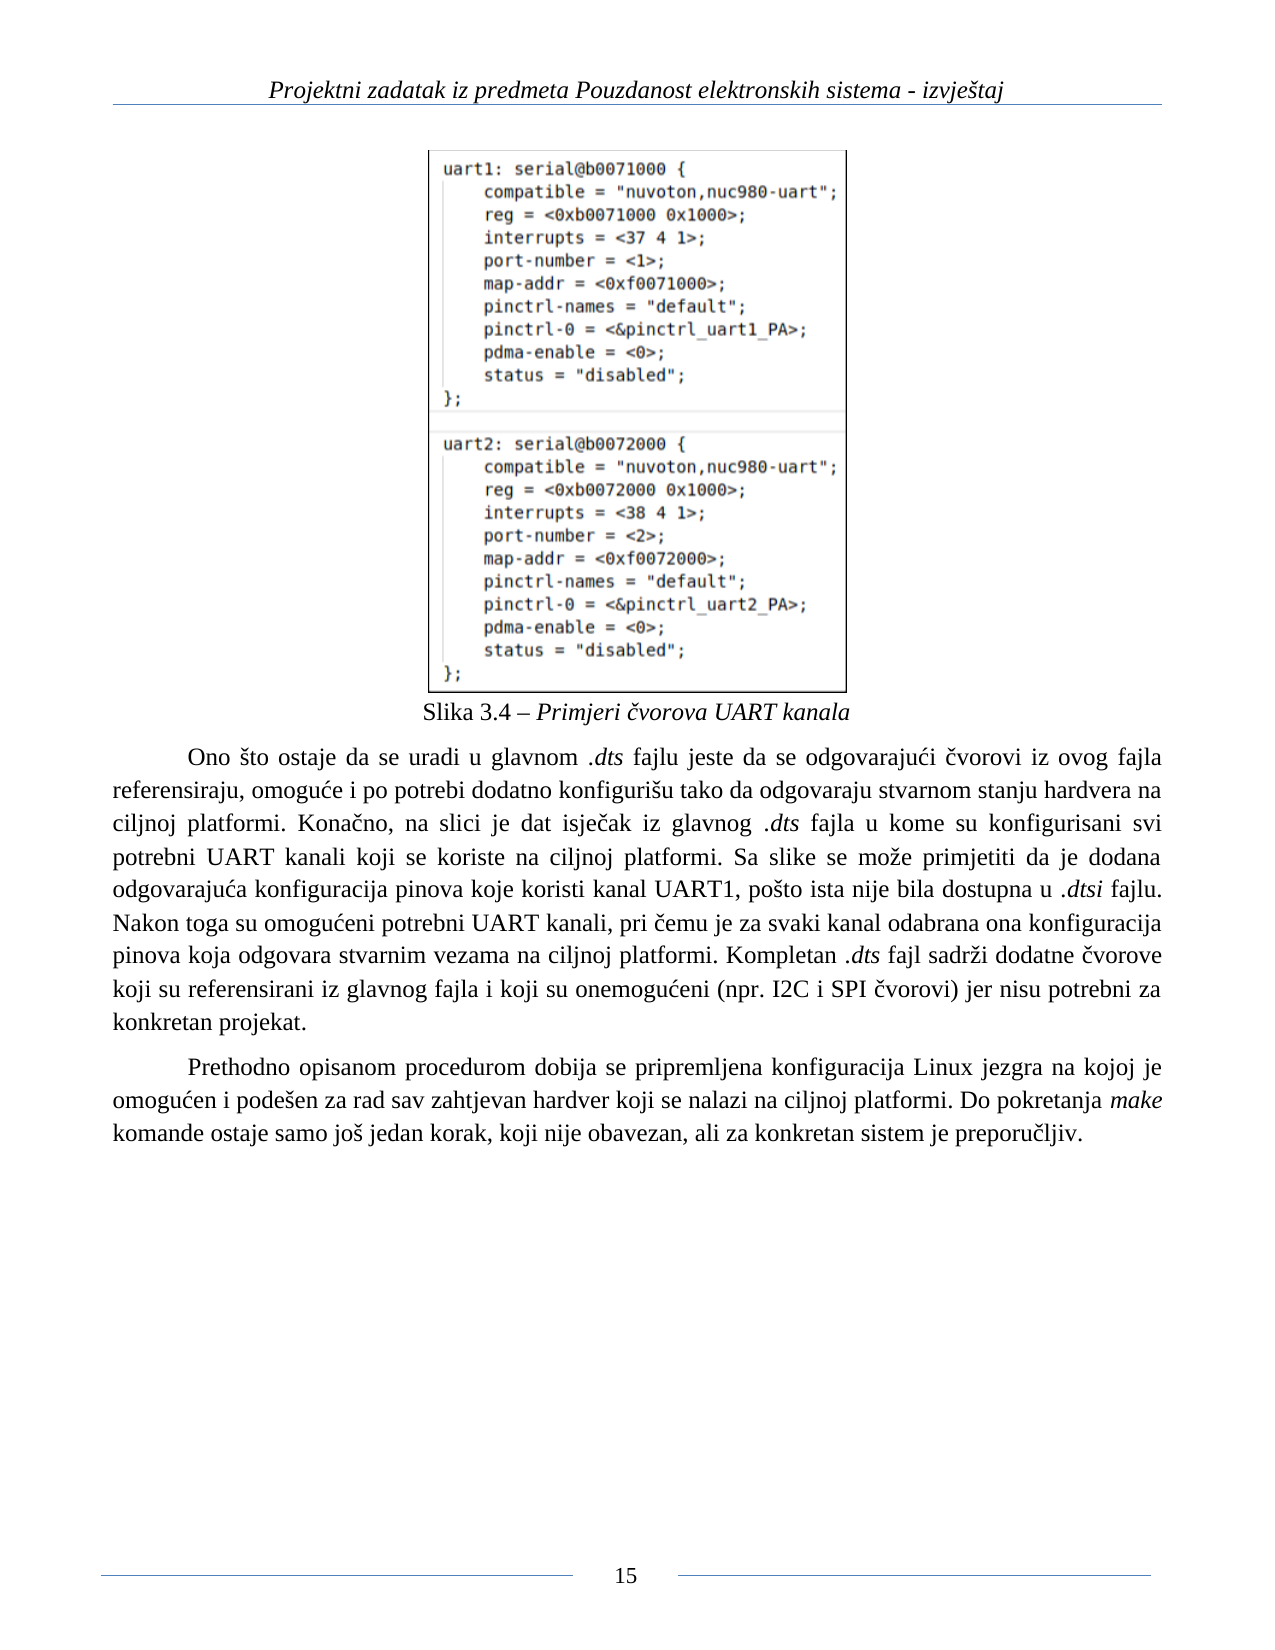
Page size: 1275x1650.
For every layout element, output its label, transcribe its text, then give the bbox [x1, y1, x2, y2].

text Prethodno opisanom procedurom dobija se pripremljena konfiguracija Linux jezgra na kojoj je omogućen i podešen za rad sav zahtjevan hardver koji se nalazi na ciljnoj platformi. Do pokretanja make komande ostaje samo još jedan korak, koji nije obavezan, ali za konkretan sistem je preporučljiv. [112, 1052, 1162, 1147]
picture [428, 150, 847, 693]
text Ono što ostaje da se uradi u glavnom .dts fajlu jeste da se odgovarajući čvorovi iz ovog fajla referensiraju, omoguće i po potrebi dodatno konfigurišu tako da odgovaraju stvarnom stanju hardvera na ciljnoj platformi. Konačno, na slici je dat isječak iz glavnog .dts fajla u kome su konfigurisani svi potrebni UART kanali koji se koriste na ciljnoj platformi. Sa slike se može primjetiti da je dodana odgovarajuća konfiguracija pinova koje koristi kanal UART1, pošto ista nije bila dostupna u .dtsi fajlu. Nakon toga su omogućeni potrebni UART kanali, pri čemu je za svaki kanal odabrana ona konfiguracija pinova koja odgovara stvarnim vezama na ciljnoj platformi. Kompletan .dts fajl sadrži dodatne čvorove koji su referensirani iz glavnog fajla i koji su onemogućeni (npr. I2C i SPI čvorovi) jer nisu potrebni za konkretan projekat. [112, 742, 1162, 1035]
